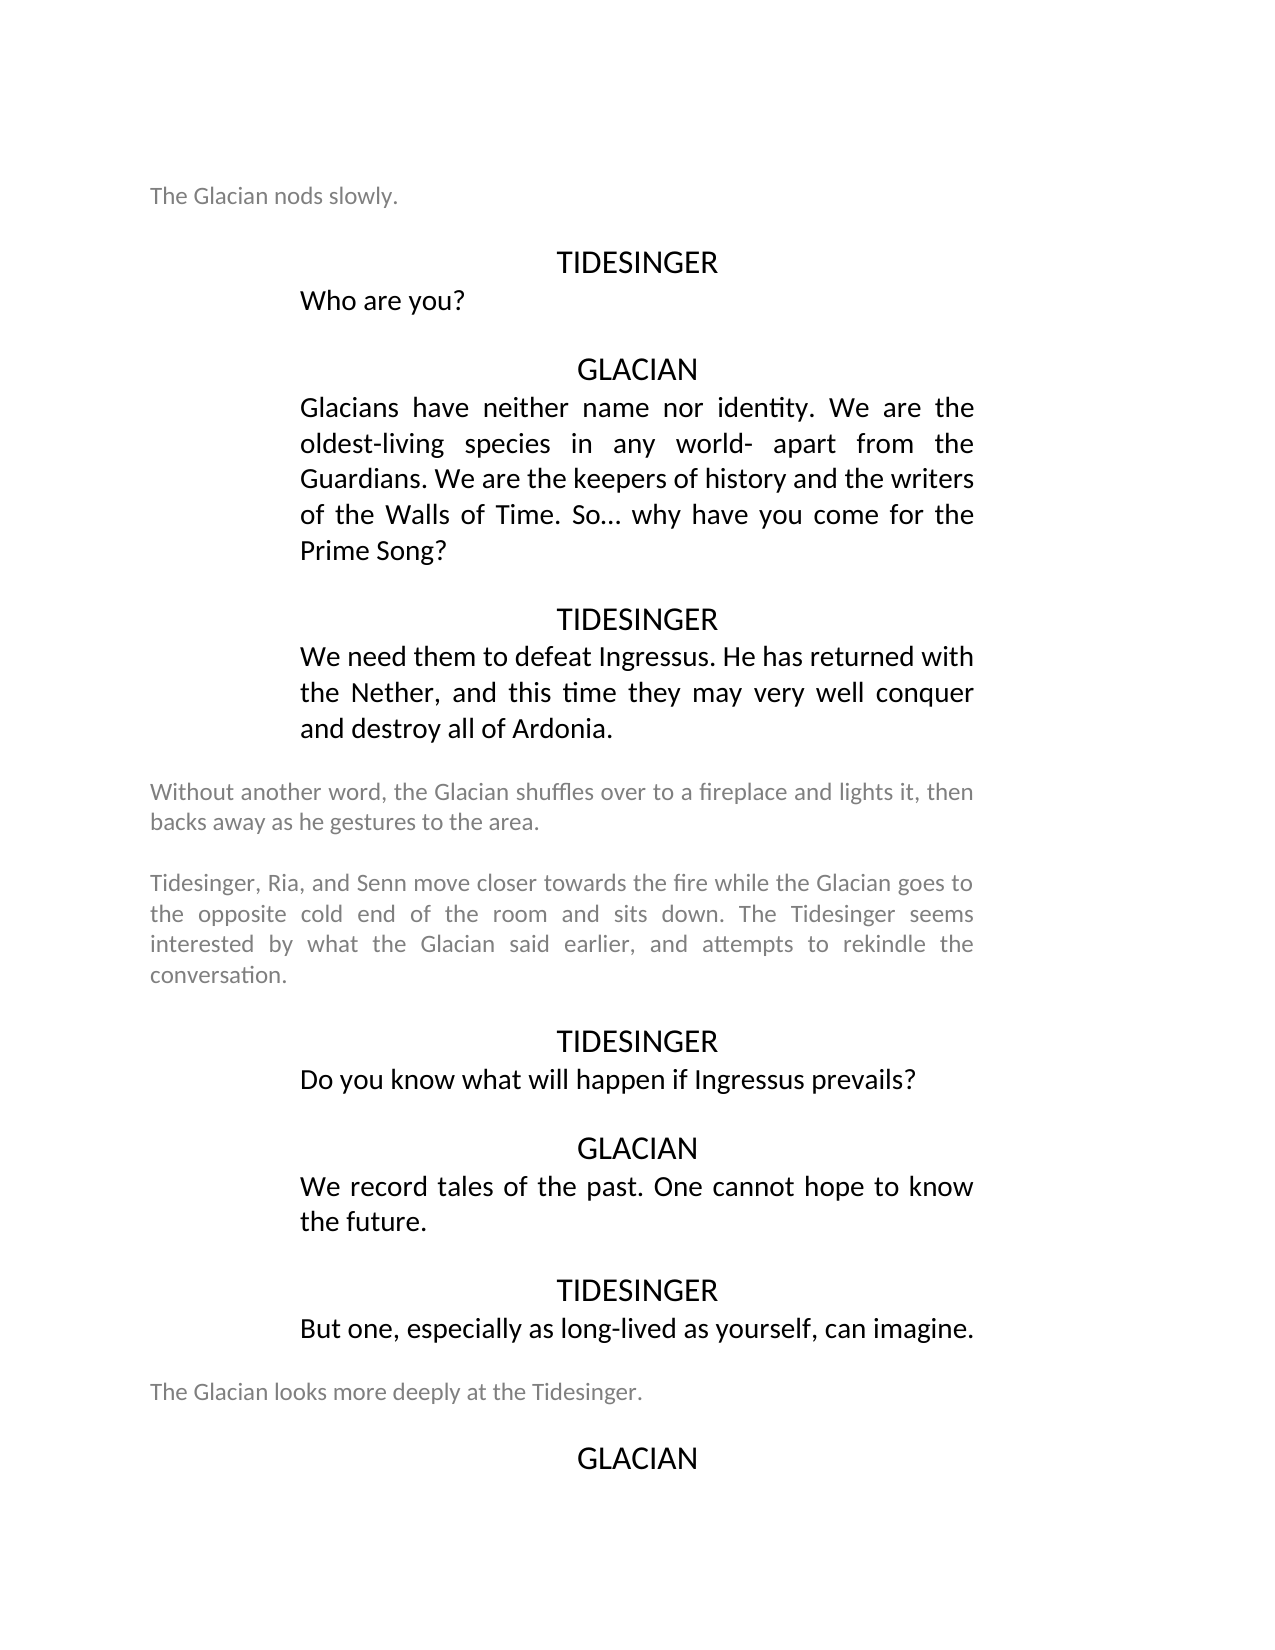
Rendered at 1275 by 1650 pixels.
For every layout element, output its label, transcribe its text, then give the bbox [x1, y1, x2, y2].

text TIDESINGER [150, 1269, 1125, 1310]
text GLACIAN [150, 1127, 1125, 1168]
text GLACIAN [150, 1437, 1125, 1478]
text We record tales of the past. One cannot hope to know the future. [300, 1168, 975, 1239]
text Tidesinger, Ria, and Senn move closer towards the fire while the Glacian goes to the opposite cold end of the room and sits down. The Tidesinger seems interested by what the Glacian said earlier, and attempts to rekindle the conversation. [150, 837, 975, 989]
text We need them to defeat Ingressus. He has returned with the Nether, and this time they may very well conquer and destroy all of Ardonia. [300, 638, 975, 745]
text TIDESINGER [150, 598, 1125, 638]
text But one, especially as long-lived as yourself, can imagine. [300, 1310, 975, 1346]
text The Glacian looks more deeply at the Tidesinger. [150, 1376, 975, 1407]
text TIDESINGER [150, 1020, 1125, 1061]
text Glacians have neither name nor identity. We are the oldest-living species in any world- apart from the Guardians. We are the keepers of history and the writers of the Walls of Time. So… why have you come for the Prime Song? [300, 389, 975, 567]
text TIDESINGER [150, 242, 1125, 282]
text GLACIAN [150, 348, 1125, 389]
text The Glacian nods slowly. [150, 181, 975, 211]
text Do you know what will happen if Ingressus prevails? [300, 1061, 975, 1096]
text Who are you? [300, 282, 975, 318]
text Without another word, the Glacian shuffles over to a fireplace and lights it, then backs away as he gestures to the area. [150, 776, 975, 837]
